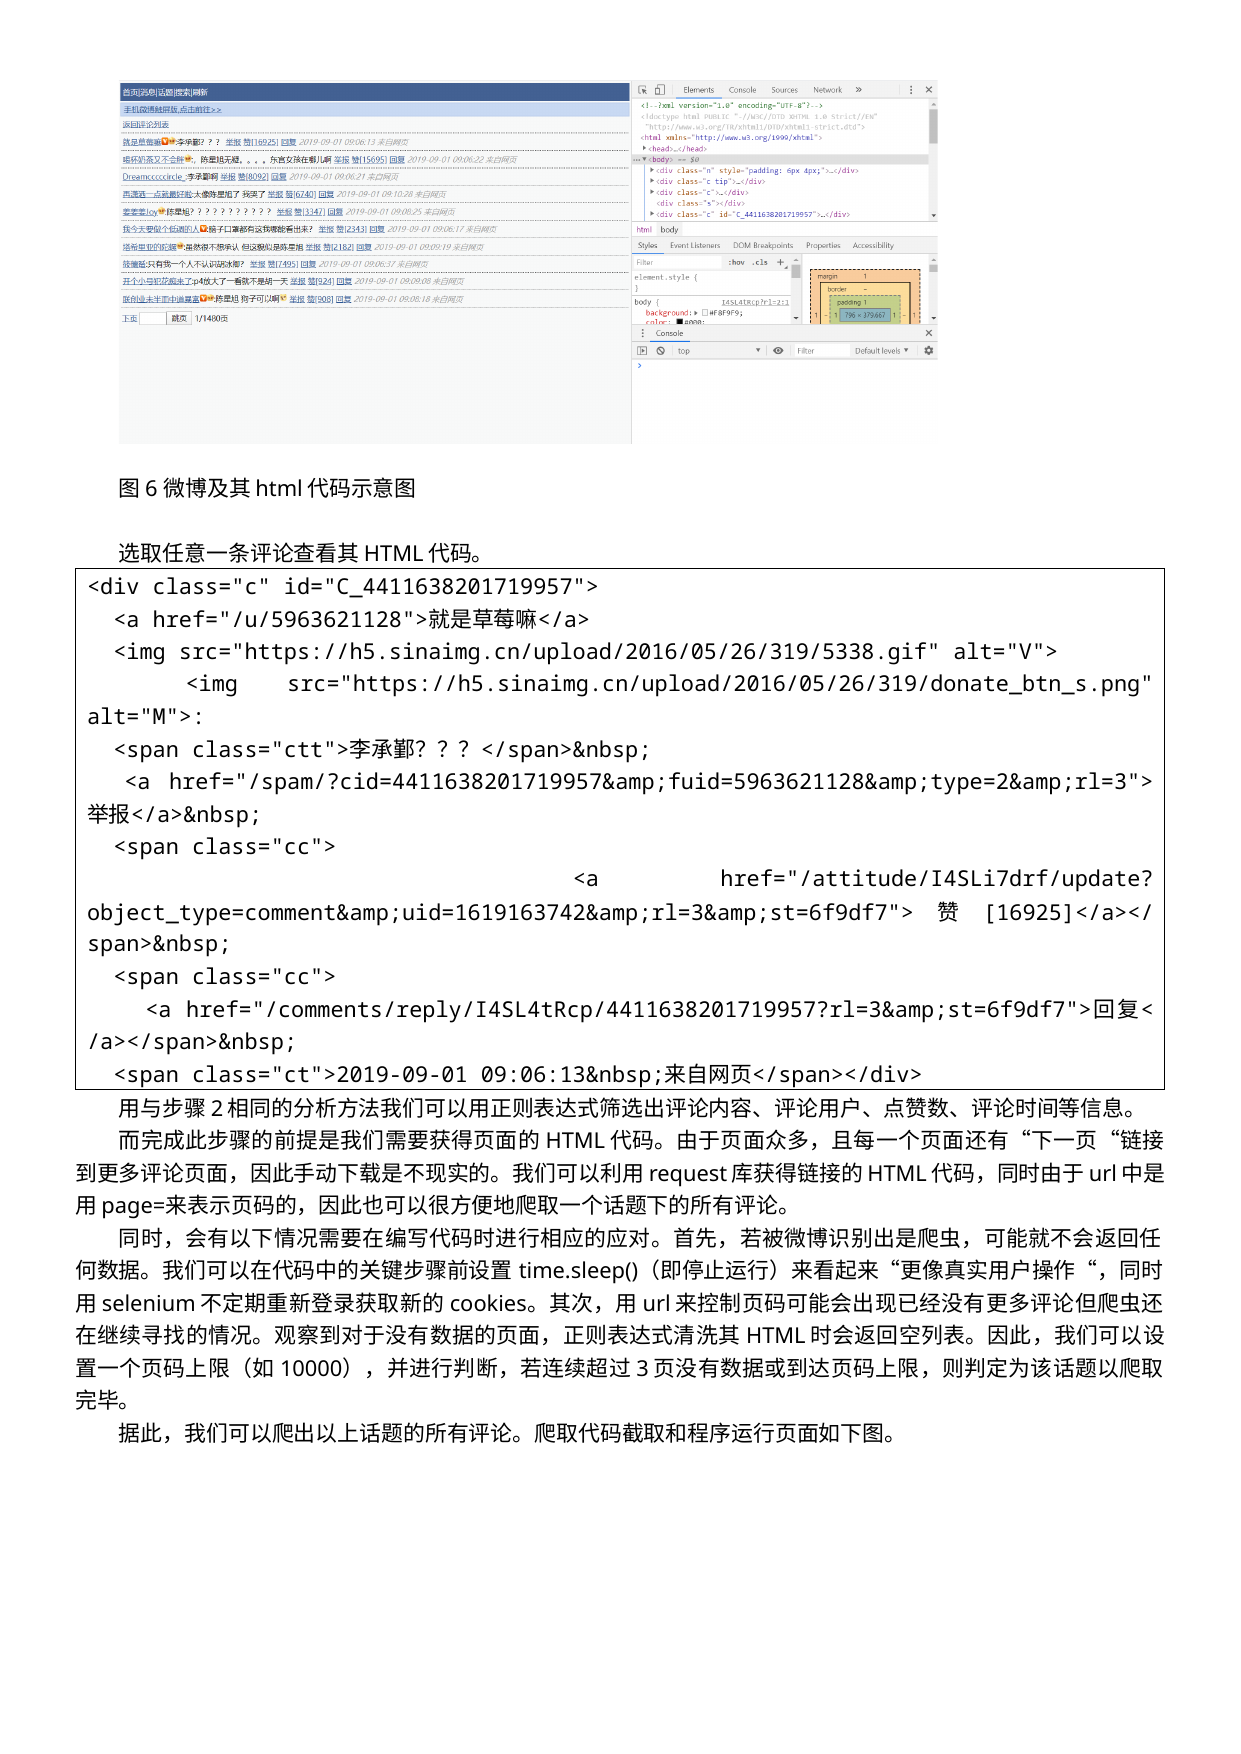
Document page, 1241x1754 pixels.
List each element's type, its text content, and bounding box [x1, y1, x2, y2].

text 用与步骤2相同的分析方法我们可以用正则表达式筛选出评论内容、评论用户、点赞数、评论时间等信息。 [75, 1090, 1165, 1123]
text 而完成此步骤的前提是我们需要获得页面的HTML代码。由于页面众多，且每一个页面还有“下一页“链接到更多评论页面，因此手动下载是不现实的。我们可以利用request库获得链接的HTML代码，同时由于url中是用page=来表示页码的，因此也可以很方便地爬取一个话题下的所有评论。 [75, 1123, 1165, 1220]
text 据此，我们可以爬出以上话题的所有评论。爬取代码截取和程序运行页面如下图。 [75, 1415, 1165, 1448]
picture [118, 80, 938, 444]
text 选取任意一条评论查看其HTML代码。 [75, 536, 1165, 568]
text 同时，会有以下情况需要在编写代码时进行相应的应对。首先，若被微博识别出是爬虫，可能就不会返回任何数据。我们可以在代码中的关键步骤前设置time.sleep()（即停止运行）来看起来“更像真实用户操作“，同时用selenium不定期重新登录获取新的cookies。其次，用url来控制页码可能会出现已经没有更多评论但爬虫还在继续寻找的情况。观察到对于没有数据的页面，正则表达式清洗其HTML时会返回空列表。因此，我们可以设置一个页码上限（如10000），并进行判断，若连续超过3页没有数据或到达页码上限，则判定为该话题以爬取完毕。 [75, 1220, 1165, 1415]
table_header <div class="c" id="C_4411638201719957"> <a href="/u/5963621128">就是草莓嘛</a> <img src="https://h5.sinaimg.cn/upload/2016/05/26/319/5338.gif" alt="V"> <img src="https://h5.sinaimg.cn/upload/2016/05/26/319/donate_btn_s.png" alt="M">: <span class="ctt">李承鄞？？？</span>&nbsp; <a href="/spam/?cid=4411638201719957&amp;fuid=5963621128&amp;type=2&amp;rl=3">举报</a>&nbsp; <span class="cc"> <a href="/attitude/I4SLi7drf/update?object_type=comment&amp;uid=1619163742&amp;rl=3&amp;st=6f9df7">赞[16925]</a></span>&nbsp; <span class="cc"> <a href="/comments/reply/I4SL4tRcp/4411638201719957?rl=3&amp;st=6f9df7">回复</a></span>&nbsp; <span class="ct">2019-09-01 09:06:13&nbsp;来自网页</span></div> [76, 569, 1164, 1089]
text 图6 微博及其html代码示意图 [75, 471, 1165, 503]
